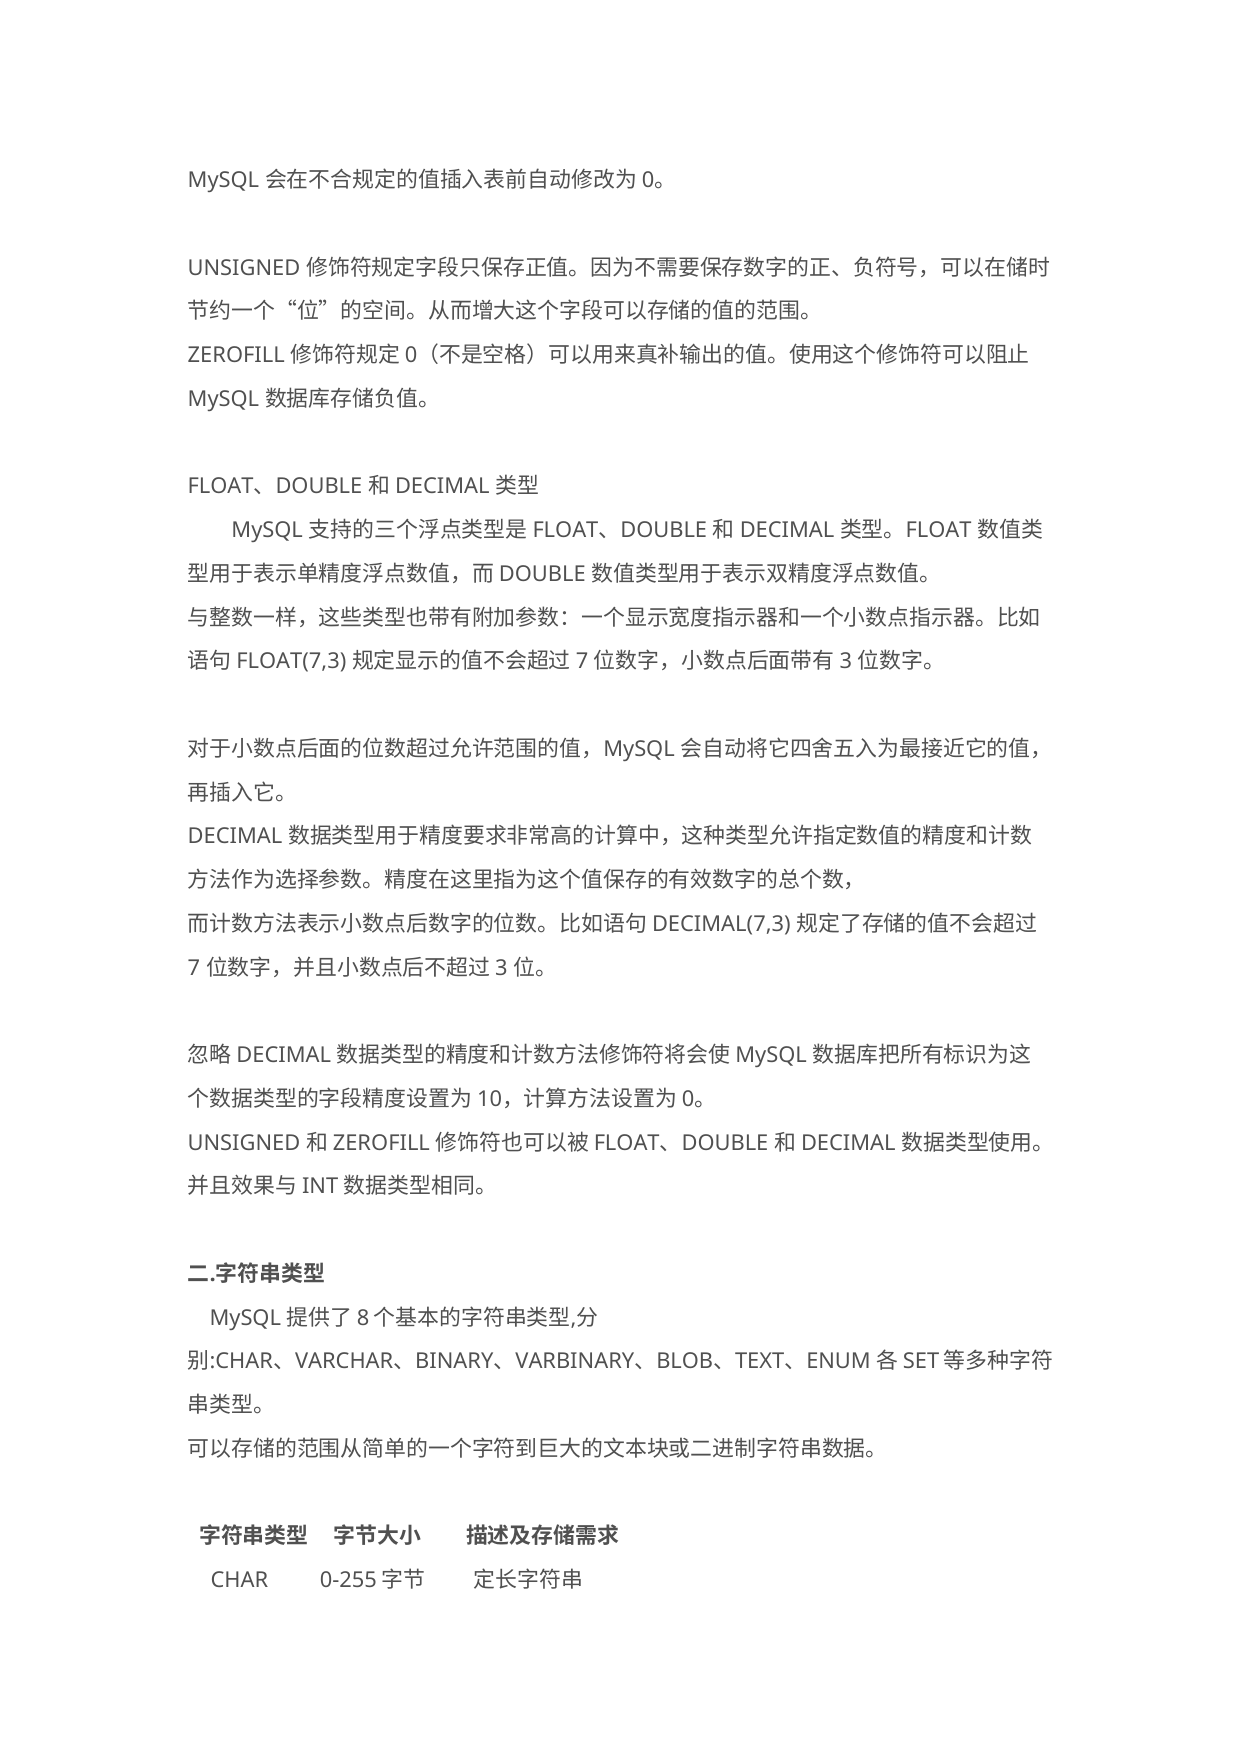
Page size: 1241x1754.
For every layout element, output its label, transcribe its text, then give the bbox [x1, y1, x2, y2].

text 忽略 DECIMAL 数据类型的精度和计数方法修饰符将会使 MySQL 数据库把所有标识为这个数据类型的字段精度设置为 10，计算方法设置为 0。 [187, 1025, 1053, 1112]
text 可以存储的范围从简单的一个字符到巨大的文本块或二进制字符串数据。 [187, 1419, 1053, 1462]
text CHAR 0-255字节 定长字符串 [187, 1550, 1053, 1594]
text DECIMAL 数据类型用于精度要求非常高的计算中，这种类型允许指定数值的精度和计数方法作为选择参数。精度在这里指为这个值保存的有效数字的总个数， [187, 806, 1053, 894]
text MySQL 会在不合规定的值插入表前自动修改为 0。 [187, 150, 1053, 194]
text FLOAT、DOUBLE 和 DECIMAL 类型 [187, 456, 1053, 500]
text 二.字符串类型 [187, 1244, 1053, 1287]
text UNSIGNED 修饰符规定字段只保存正值。因为不需要保存数字的正、负符号，可以在储时节约一个“位”的空间。从而增大这个字段可以存储的值的范围。 [187, 237, 1053, 325]
text UNSIGNED 和 ZEROFILL 修饰符也可以被 FLOAT、DOUBLE 和 DECIMAL 数据类型使用。并且效果与 INT 数据类型相同。 [187, 1112, 1053, 1200]
text MySQL 提供了8个基本的字符串类型,分别:CHAR、VARCHAR、BINARY、VARBINARY、BLOB、TEXT、ENUM 各SET等多种字符串类型。 [187, 1287, 1053, 1419]
text 与整数一样，这些类型也带有附加参数：一个显示宽度指示器和一个小数点指示器。比如语句 FLOAT(7,3) 规定显示的值不会超过 7 位数字，小数点后面带有 3 位数字。 [187, 587, 1053, 675]
text 而计数方法表示小数点后数字的位数。比如语句 DECIMAL(7,3) 规定了存储的值不会超过 7 位数字，并且小数点后不超过 3 位。 [187, 894, 1053, 981]
text 字符串类型 字节大小 描述及存储需求 [187, 1506, 1053, 1550]
text MySQL 支持的三个浮点类型是 FLOAT、DOUBLE 和 DECIMAL 类型。FLOAT 数值类型用于表示单精度浮点数值，而 DOUBLE 数值类型用于表示双精度浮点数值。 [187, 500, 1053, 587]
text 对于小数点后面的位数超过允许范围的值，MySQL 会自动将它四舍五入为最接近它的值，再插入它。 [187, 719, 1053, 806]
text ZEROFILL 修饰符规定 0（不是空格）可以用来真补输出的值。使用这个修饰符可以阻止 MySQL 数据库存储负值。 [187, 325, 1053, 412]
